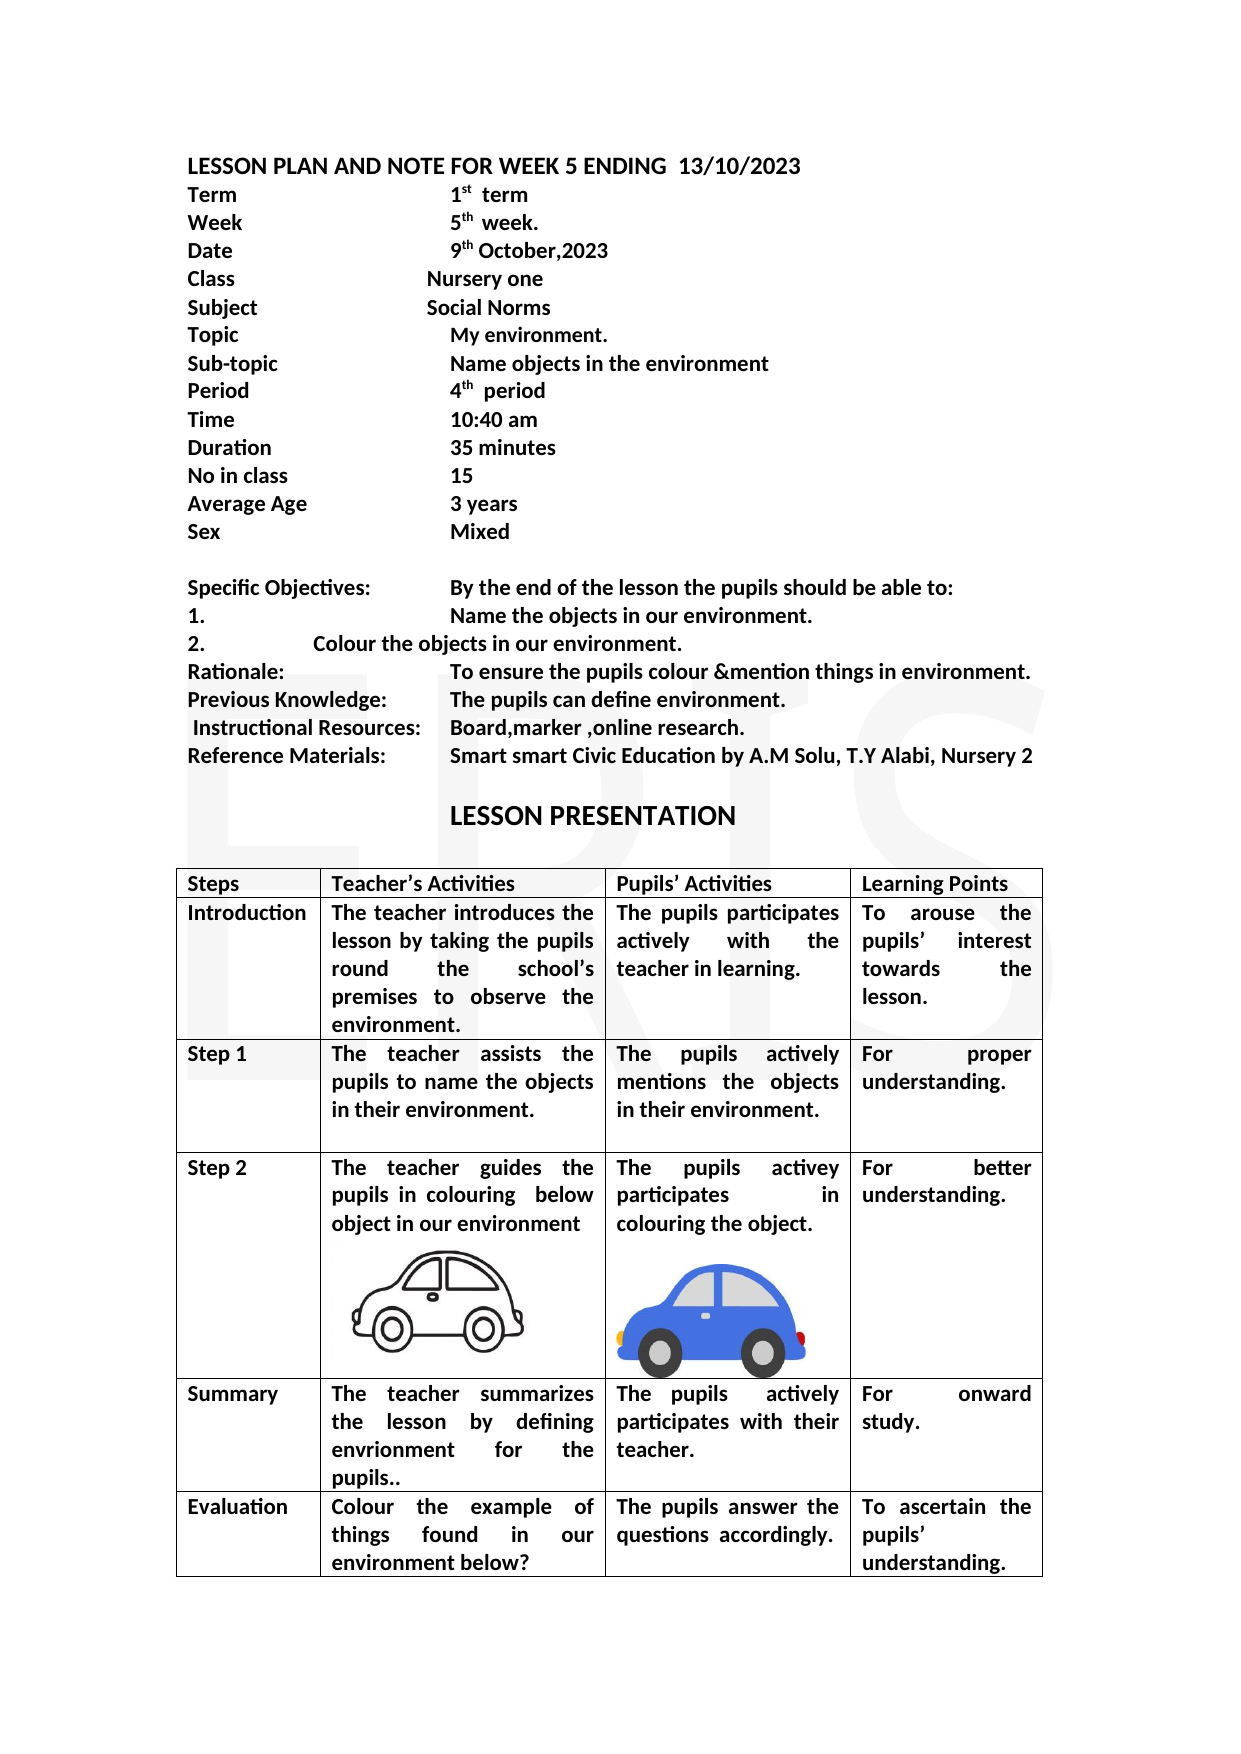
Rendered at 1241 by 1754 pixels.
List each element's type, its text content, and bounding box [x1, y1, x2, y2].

list Name the objects in our environment. [187, 601, 1053, 629]
text Period 4th period [187, 377, 1053, 405]
table_cell The teacher introduces the lesson by taking the pupils round the school’s premises to observe the environment. [321, 898, 605, 1038]
list LESSON PRESENTATION [187, 797, 1053, 833]
table_cell For proper understanding. [851, 1040, 1042, 1152]
list Instructional Resources: Board,marker ,online research. [187, 713, 1053, 741]
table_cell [321, 1492, 605, 1576]
table_cell To arouse the pupils’ interest towards the lesson. [851, 898, 1042, 1038]
picture [616, 1264, 806, 1378]
table_cell The pupils activey participates in colouring the object. [606, 1153, 850, 1378]
table_cell The pupils actively mentions the objects in their environment. [606, 1040, 850, 1152]
table_header Steps [177, 869, 320, 897]
table_cell The pupils participates actively with the teacher in learning. [606, 898, 850, 1038]
text Class Nursery one [187, 264, 1053, 293]
text Specific Objectives: By the end of the lesson the pupils should be able to: [187, 573, 1053, 601]
text Sex Mixed [187, 517, 1053, 545]
text Duration 35 minutes [187, 433, 1053, 461]
table_cell Introduction [177, 898, 320, 1038]
text LESSON PLAN AND NOTE FOR WEEK 5 ENDING 13/10/2023 [187, 150, 1053, 181]
table_cell For onward study. [851, 1379, 1042, 1491]
table_cell Step 1 [177, 1040, 320, 1152]
text Topic My environment. [187, 321, 1053, 349]
table_cell The teacher summarizes the lesson by defining envrionment for the pupils.. [321, 1379, 605, 1491]
list Previous Knowledge: The pupils can define environment. [187, 685, 1053, 713]
list Rationale: To ensure the pupils colour &mention things in environment. [187, 657, 1053, 685]
table_cell Summary [177, 1379, 320, 1491]
table_header Learning Points [851, 869, 1042, 897]
table_cell Evaluation [177, 1492, 320, 1576]
text No in class 15 [187, 461, 1053, 489]
text Term 1st term [187, 181, 1053, 208]
text Time 10:40 am [187, 405, 1053, 433]
text Subject Social Norms [187, 293, 1053, 321]
text Date 9th October,2023 [187, 237, 1053, 264]
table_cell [851, 1492, 1042, 1576]
table_cell For better understanding. [851, 1153, 1042, 1378]
table_cell The pupils actively participates with their teacher. [606, 1379, 850, 1491]
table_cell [606, 1492, 850, 1576]
table_header Teacher’s Activities [321, 869, 605, 897]
list Colour the objects in our environment. [187, 629, 1053, 657]
table_header Pupils’ Activities [606, 869, 850, 897]
table_cell Step 2 [177, 1153, 320, 1378]
text Sub-topic Name objects in the environment [187, 349, 1053, 377]
picture [331, 1236, 530, 1363]
table_cell The teacher guides the pupils in colouring below object in our environment [321, 1153, 605, 1378]
text Week 5th week. [187, 208, 1053, 237]
table_cell The teacher assists the pupils to name the objects in their environment. [321, 1040, 605, 1152]
list Reference Materials: Smart smart Civic Education by A.M Solu, T.Y Alabi, Nursery 2 [187, 741, 1053, 769]
text Average Age 3 years [187, 489, 1053, 517]
